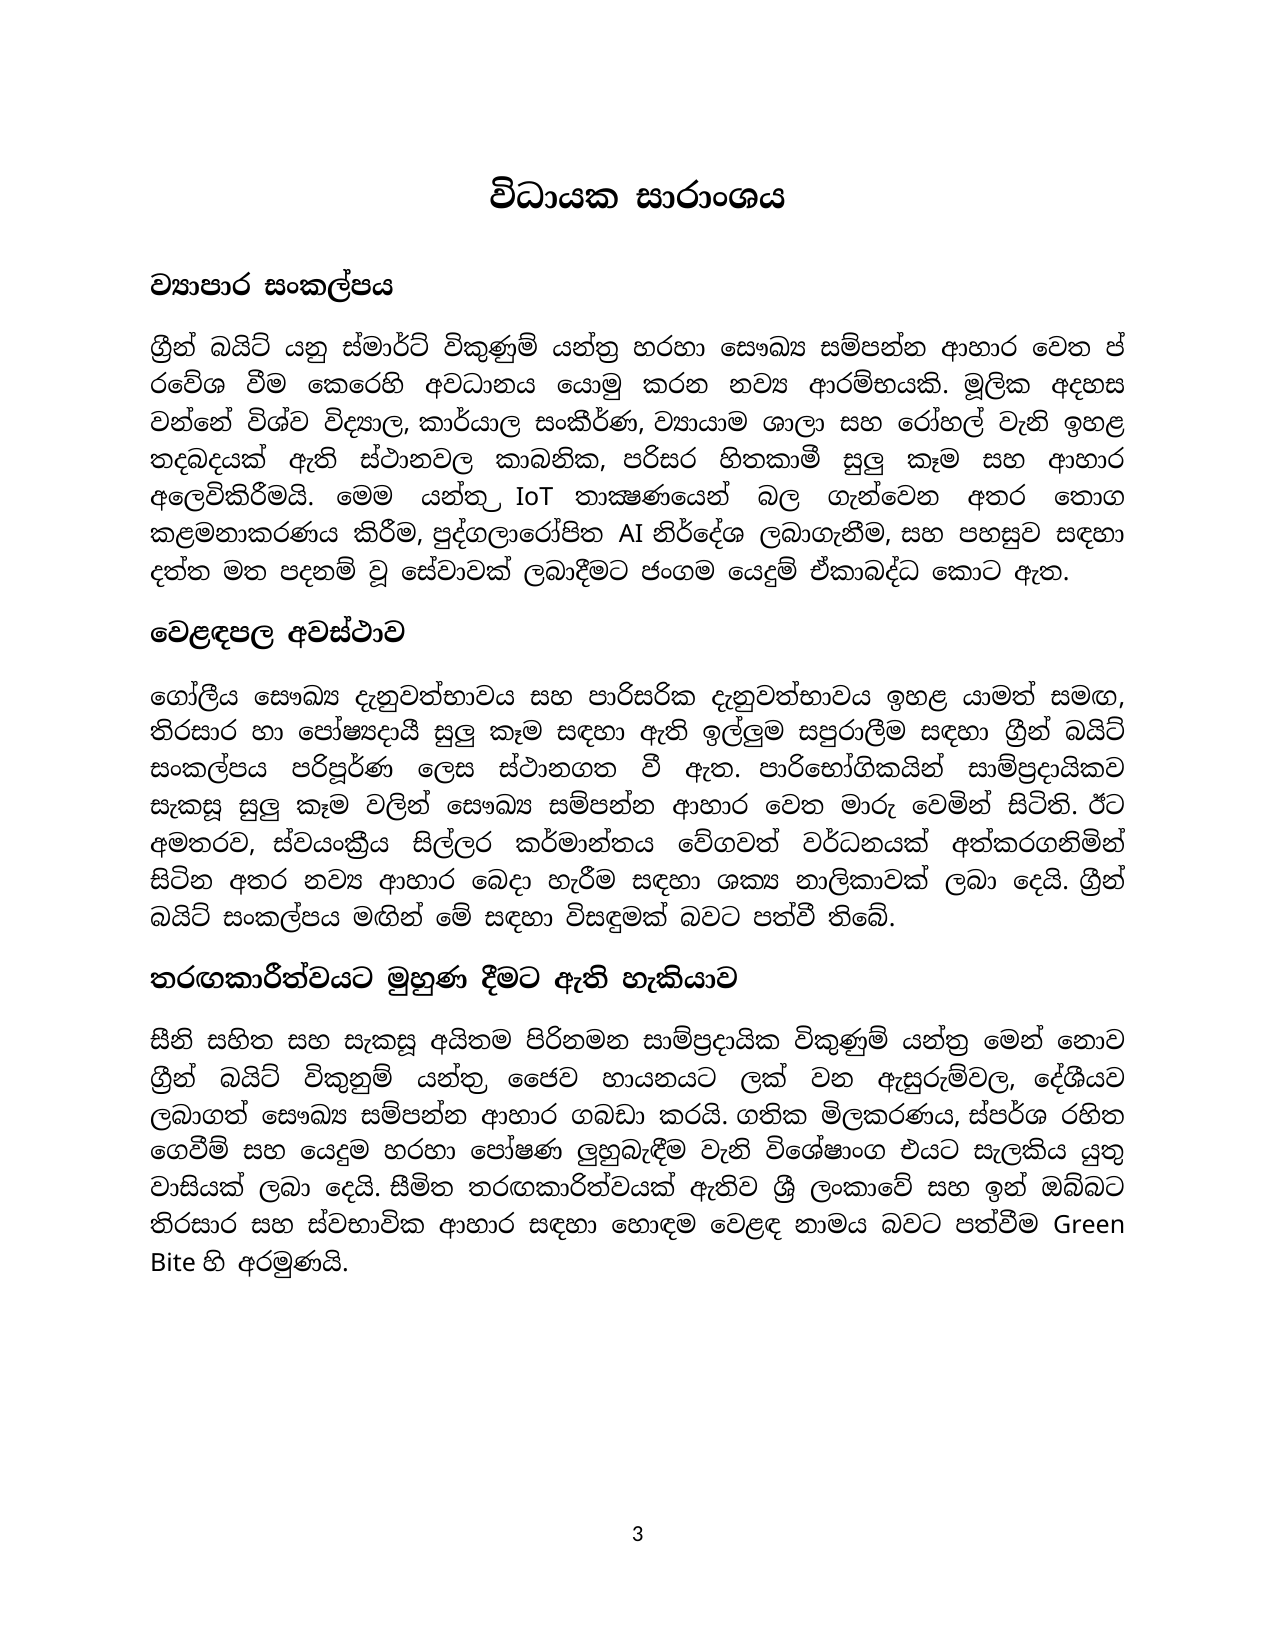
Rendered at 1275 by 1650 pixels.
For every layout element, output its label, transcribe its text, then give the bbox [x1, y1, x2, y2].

subtitle ව්‍යාපාර සංකල්පය [150, 269, 1125, 304]
subtitle විධායක සාරාංශය [150, 175, 1125, 218]
text ගෝලීය සෞඛ්‍ය දැනුවත්භාවය සහ පාරිසරික දැනුවත්භාවය ඉහළ යාමත් සමඟ, තිරසාර හා පෝෂ්‍යදායී සුලු කෑම සඳහා ඇති ඉල්ලුම සපුරාලීම සඳහා ග්‍රීන් බයිට් සංකල්පය පරිපූර්ණ ලෙස ස්ථානගත වී ඇත. පාරිභෝගිකයින් සාම්ප්‍රදායිකව සැකසූ සුලු කෑම වලින් සෞඛ්‍ය සම්පන්න ආහාර වෙත මාරු වෙමින් සිටිති. ඊට අමතරව, ස්වයංක්‍රීය සිල්ලර කර්මාන්තය වේගවත් වර්ධනයක් අත්කරගනිමින් සිටින අතර නව්‍ය ආහාර බෙදා හැරීම සඳහා ශක්‍ය නාලිකාවක් ලබා දෙයි. ග්‍රීන් බයිට් සංකල්පය මඟින් මේ සඳහා විසඳුමක් බවට පත්වී තිබේ. [150, 678, 1125, 934]
subtitle වෙළඳපල අවස්ථාව [150, 615, 1125, 651]
text ග්‍රීන් බයිට් යනු ස්මාර්ට් විකුණුම් යන්ත්‍ර හරහා සෞඛ්‍ය සම්පන්න ආහාර වෙත ප්‍රවේශ වීම කෙරෙහි අවධානය යොමු කරන නව්‍ය ආරම්භයකි. මූලික අදහස වන්නේ විශ්ව විද්‍යාල, කාර්යාල සංකීර්ණ, ව්‍යායාම ශාලා සහ රෝහල් වැනි ඉහළ තදබදයක් ඇති ස්ථානවල කාබනික, පරිසර හිතකාමී සුලු කෑම සහ ආහාර අලෙවිකිරීමයි. මෙම යන්ත්‍ර IoT තාක්‍ෂණයෙන් බල ගැන්වෙන අතර තොග කළමනාකරණය කිරීම, පුද්ගලාරෝපිත AI නිර්දේශ ලබාගැනීම, සහ පහසුව සඳහා දත්ත මත පදනම් වූ සේවාවක් ලබාදීමට ජංගම යෙදුම් ඒකාබද්ධ කොට ඇත. [150, 332, 1125, 588]
text සීනි සහිත සහ සැකසූ අයිතම පිරිනමන සාම්ප්‍රදායික විකුණුම් යන්ත්‍ර මෙන් නොව ග්‍රීන් බයිට් විකුනුම් යන්ත්‍ර ජෛව හායනයට ලක් වන ඇසුරුම්වල, දේශීයව ලබාගත් සෞඛ්‍ය සම්පන්න ආහාර ගබඩා කරයි. ගතික මිලකරණය, ස්පර්ශ රහිත ගෙවීම් සහ යෙදුම හරහා පෝෂණ ලුහුබැඳීම වැනි විශේෂාංග එයට සැලකිය යුතු වාසියක් ලබා දෙයි. සීමිත තරඟකාරිත්වයක් ඇතිව ශ්‍රී ලංකාවේ සහ ඉන් ඔබ්බට තිරසාර සහ ස්වභාවික ආහාර සඳහා හොඳම වෙළඳ නාමය බවට පත්වීම Green Bite හි අරමුණයි. [150, 1025, 1125, 1279]
subtitle තරඟකාරීත්වයට මුහුණ දීමට ඇති හැකියාව [150, 962, 1125, 997]
